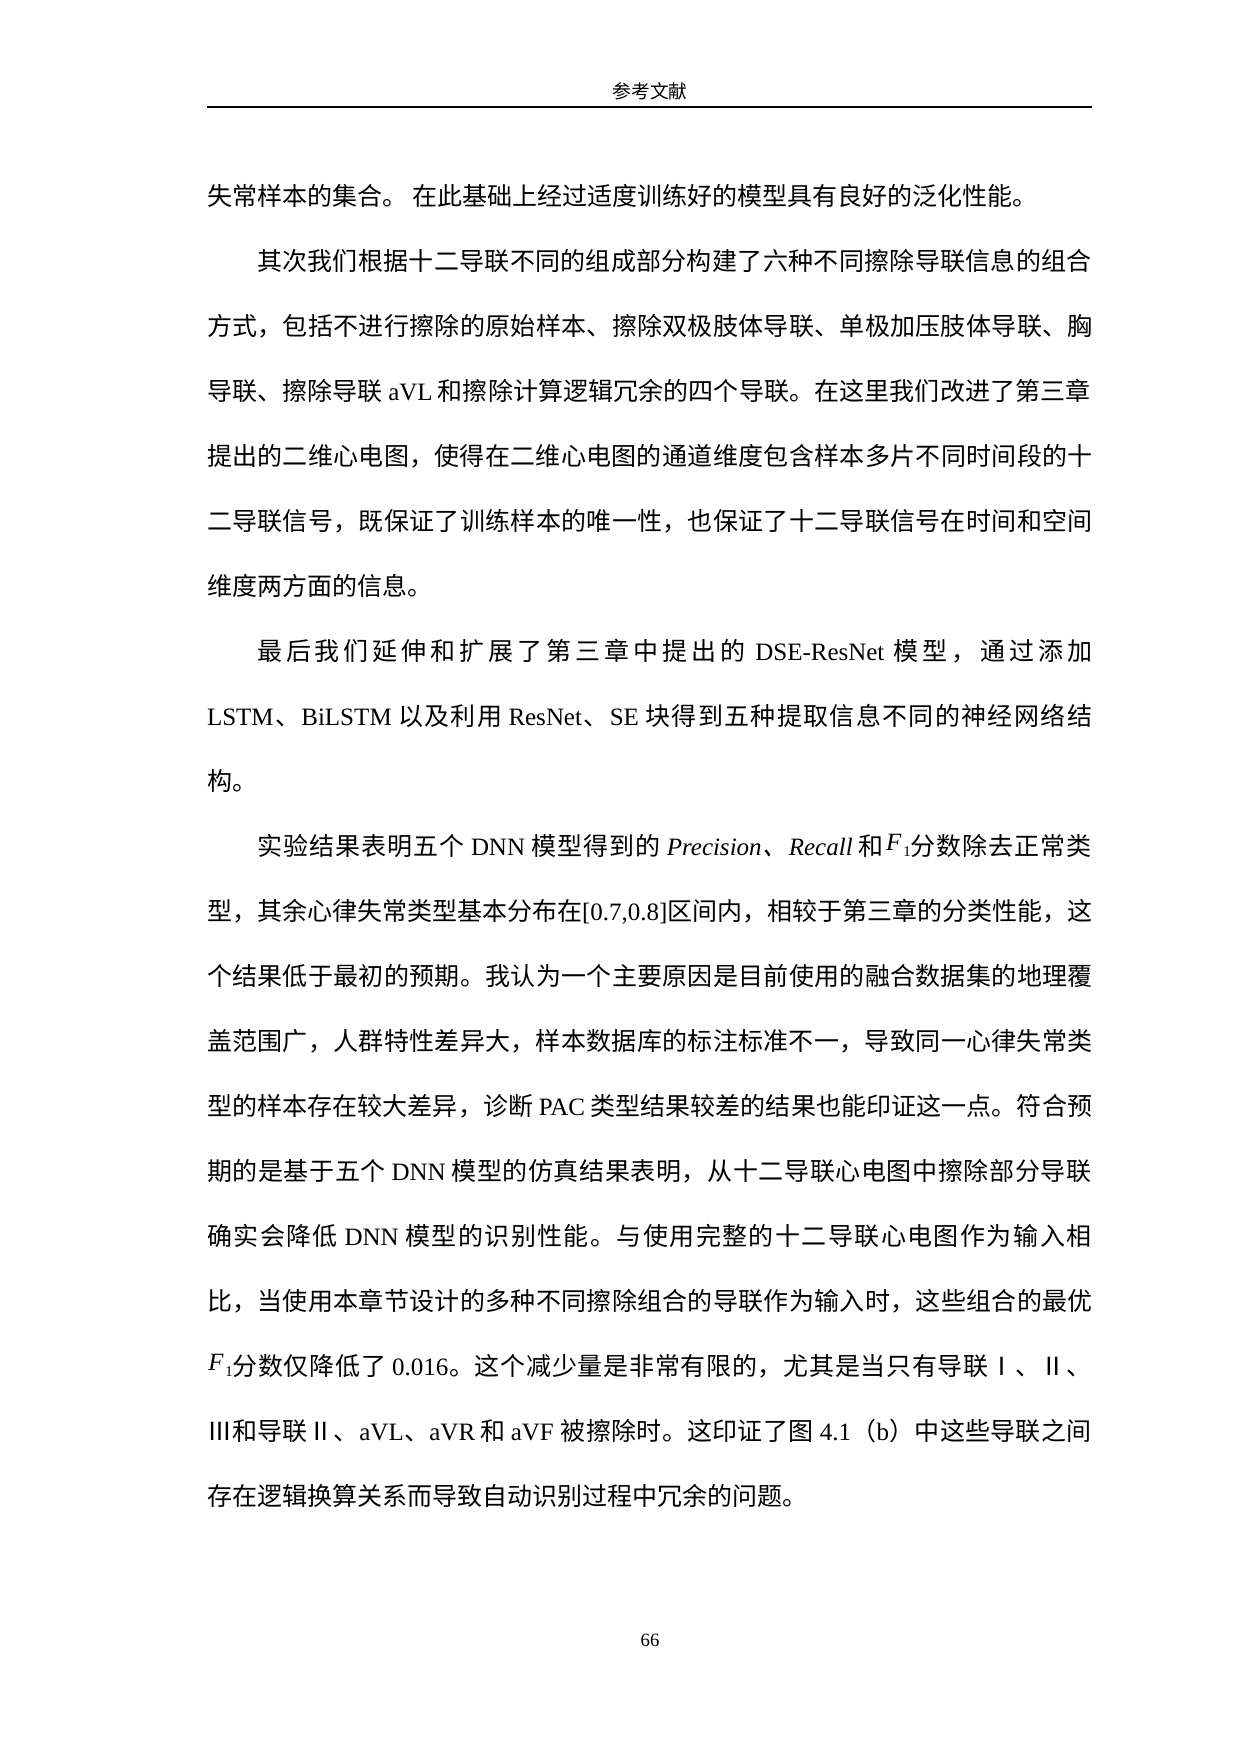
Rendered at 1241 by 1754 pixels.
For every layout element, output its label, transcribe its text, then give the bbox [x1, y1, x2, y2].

text 最后我们延伸和扩展了第三章中提出的DSE-ResNet模型，通过添加LSTM、BiLSTM以及利用ResNet、SE块得到五种提取信息不同的神经网络结构。 [207, 617, 1092, 812]
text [207, 162, 1092, 227]
text 实验结果表明五个DNN模型得到的Precision、Recall和分数除去正常类型，其余心律失常类型基本分布在[0.7,0.8]区间内，相较于第三章的分类性能，这个结果低于最初的预期。我认为一个主要原因是目前使用的融合数据集的地理覆盖范围广，人群特性差异大，样本数据库的标注标准不一，导致同一心律失常类型的样本存在较大差异，诊断PAC类型结果较差的结果也能印证这一点。符合预期的是基于五个DNN模型的仿真结果表明，从十二导联心电图中擦除部分导联确实会降低DNN模型的识别性能。与使用完整的十二导联心电图作为输入相比，当使用本章节设计的多种不同擦除组合的导联作为输入时，这些组合的最优分数仅降低了0.016。这个减少量是非常有限的，尤其是当只有导联Ⅰ、Ⅱ、Ⅲ和导联Ⅱ、aVL、aVR和aVF 被擦除时。这印证了图4.1（b）中这些导联之间存在逻辑换算关系而导致自动识别过程中冗余的问题。 [207, 812, 1092, 1527]
text 其次我们根据十二导联不同的组成部分构建了六种不同擦除导联信息的组合方式，包括不进行擦除的原始样本、擦除双极肢体导联、单极加压肢体导联、胸导联、擦除导联aVL和擦除计算逻辑冗余的四个导联。在这里我们改进了第三章提出的二维心电图，使得在二维心电图的通道维度包含样本多片不同时间段的十二导联信号，既保证了训练样本的唯一性，也保证了十二导联信号在时间和空间维度两方面的信息。 [207, 227, 1092, 617]
